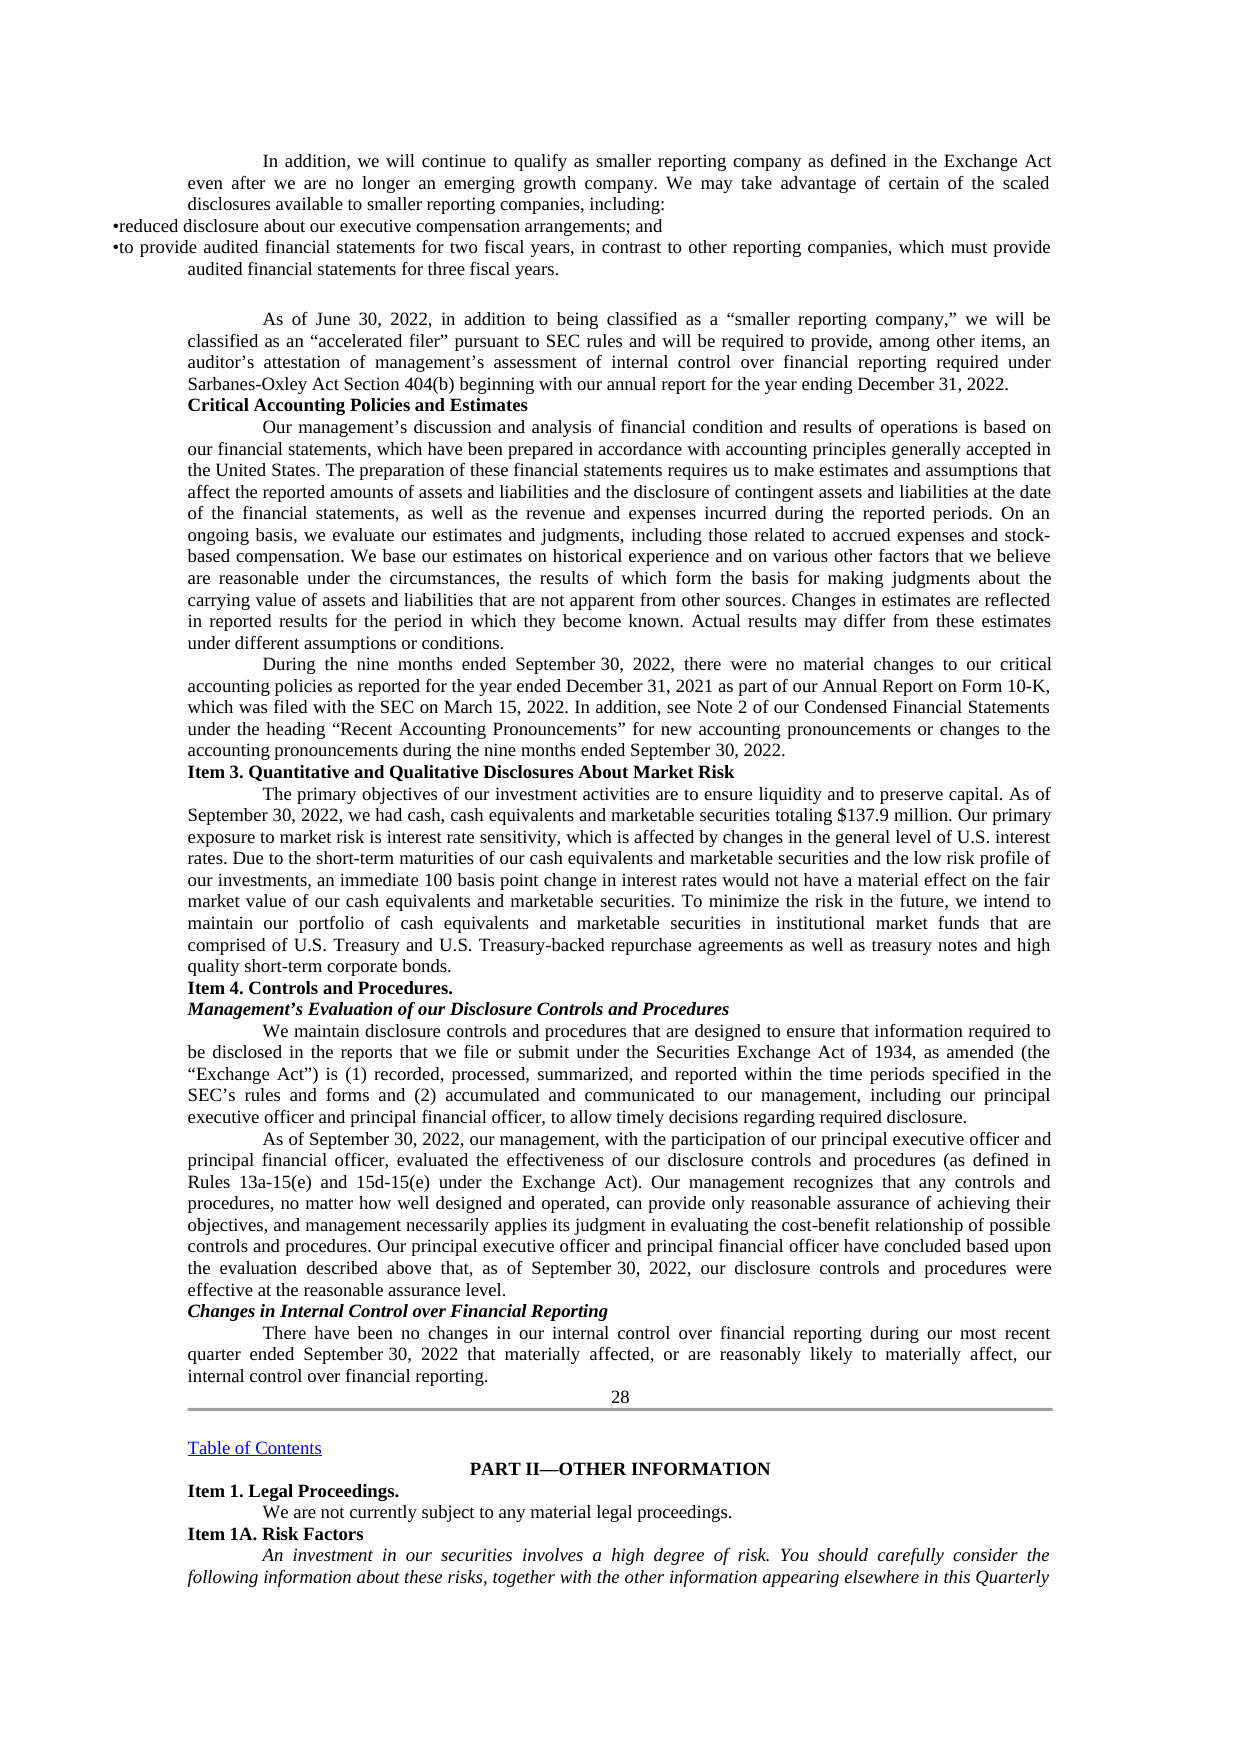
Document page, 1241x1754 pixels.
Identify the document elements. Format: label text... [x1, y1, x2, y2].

text 28 [187, 1386, 1053, 1407]
text As of June 30, 2022, in addition to being classified as a “smaller reporting company,” we will be classified as an “accelerated filer” pursuant to SEC rules and will be required to provide, among other items, an auditor’s attestation of management’s assessment of internal control over financial reporting required under Sarbanes-Oxley Act Section 404(b) beginning with our annual report for the year ending December 31, 2022. [187, 308, 1053, 394]
text We are not currently subject to any material legal proceedings. [187, 1501, 1053, 1523]
text Item 4. Controls and Procedures. [187, 977, 1053, 998]
text PART II—OTHER INFORMATION [187, 1458, 1053, 1480]
text •reduced disclosure about our executive compensation arrangements; and [112, 215, 1053, 236]
text During the nine months ended September 30, 2022, there were no material changes to our critical accounting policies as reported for the year ended December 31, 2021 as part of our Annual Report on Form 10-K, which was filed with the SEC on March 15, 2022. In addition, see Note 2 of our Condensed Financial Statements under the heading “Recent Accounting Pronouncements” for new accounting pronouncements or changes to the accounting pronouncements during the nine months ended September 30, 2022. [187, 653, 1053, 761]
text Item 3. Quantitative and Qualitative Disclosures About Market Risk [187, 761, 1053, 782]
text Item 1. Legal Proceedings. [187, 1480, 1053, 1501]
text The primary objectives of our investment activities are to ensure liquidity and to preserve capital. As of September 30, 2022, we had cash, cash equivalents and marketable securities totaling $137.9 million. Our primary exposure to market risk is interest rate sensitivity, which is affected by changes in the general level of U.S. interest rates. Due to the short-term maturities of our cash equivalents and marketable securities and the low risk profile of our investments, an immediate 100 basis point change in interest rates would not have a material effect on the fair market value of our cash equivalents and marketable securities. To minimize the risk in the future, we intend to maintain our portfolio of cash equivalents and marketable securities in institutional market funds that are comprised of U.S. Treasury and U.S. Treasury-backed repurchase agreements as well as treasury notes and high quality short-term corporate bonds. [187, 782, 1053, 977]
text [187, 1544, 1053, 1587]
text As of September 30, 2022, our management, with the participation of our principal executive officer and principal financial officer, evaluated the effectiveness of our disclosure controls and procedures (as defined in Rules 13a-15(e) and 15d-15(e) under the Exchange Act). Our management recognizes that any controls and procedures, no matter how well designed and operated, can provide only reasonable assurance of achieving their objectives, and management necessarily applies its judgment in evaluating the cost-benefit relationship of possible controls and procedures. Our principal executive officer and principal financial officer have concluded based upon the evaluation described above that, as of September 30, 2022, our disclosure controls and procedures were effective at the reasonable assurance level. [187, 1127, 1053, 1300]
text •to provide audited financial statements for two fiscal years, in contrast to other reporting companies, which must provide audited financial statements for three fiscal years. [112, 236, 1053, 279]
text We maintain disclosure controls and procedures that are designed to ensure that information required to be disclosed in the reports that we file or submit under the Securities Exchange Act of 1934, as amended (the “Exchange Act”) is (1) recorded, processed, summarized, and reported within the time periods specified in the SEC’s rules and forms and (2) accumulated and communicated to our management, including our principal executive officer and principal financial officer, to allow timely decisions regarding required disclosure. [187, 1020, 1053, 1127]
text In addition, we will continue to qualify as smaller reporting company as defined in the Exchange Act even after we are no longer an emerging growth company. We may take advantage of certain of the scaled disclosures available to smaller reporting companies, including: [187, 150, 1053, 215]
text There have been no changes in our internal control over financial reporting during our most recent quarter ended September 30, 2022 that materially affected, or are reasonably likely to materially affect, our internal control over financial reporting. [187, 1322, 1053, 1386]
text Changes in Internal Control over Financial Reporting [187, 1300, 1053, 1322]
text Item 1A. Risk Factors [187, 1523, 1053, 1544]
text Critical Accounting Policies and Estimates [187, 394, 1053, 416]
text Our management’s discussion and analysis of financial condition and results of operations is based on our financial statements, which have been prepared in accordance with accounting principles generally accepted in the United States. The preparation of these financial statements requires us to make estimates and assumptions that affect the reported amounts of assets and liabilities and the disclosure of contingent assets and liabilities at the date of the financial statements, as well as the revenue and expenses incurred during the reported periods. On an ongoing basis, we evaluate our estimates and judgments, including those related to accrued expenses and stock-based compensation. We base our estimates on historical experience and on various other factors that we believe are reasonable under the circumstances, the results of which form the basis for making judgments about the carrying value of assets and liabilities that are not apparent from other sources. Changes in estimates are reflected in reported results for the period in which they become known. Actual results may differ from these estimates under different assumptions or conditions. [187, 416, 1053, 653]
text Management’s Evaluation of our Disclosure Controls and Procedures [187, 998, 1053, 1020]
text Table of Contents [187, 1437, 1053, 1458]
